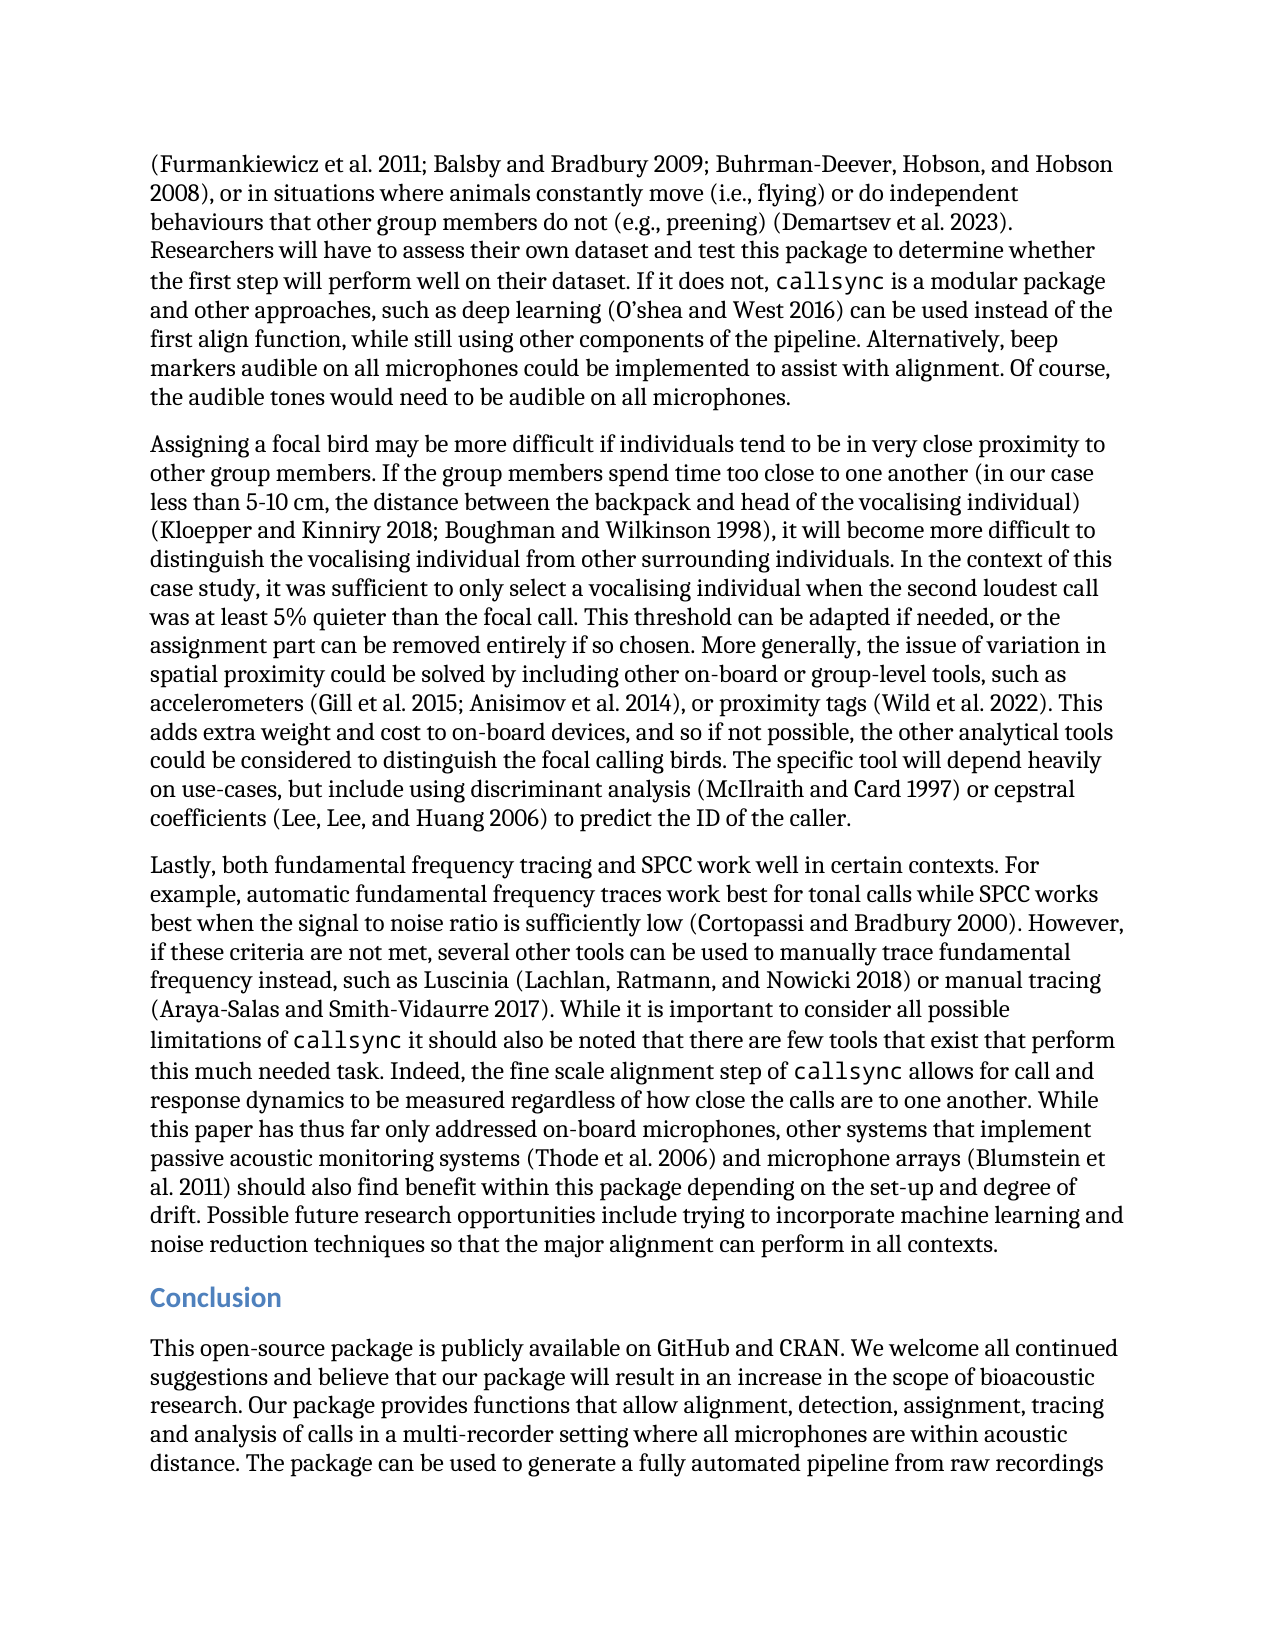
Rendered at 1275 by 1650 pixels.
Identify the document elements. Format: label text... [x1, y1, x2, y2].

text Lastly, both fundamental frequency tracing and SPCC work well in certain contexts. For example, automatic fundamental frequency traces work best for tonal calls while SPCC works best when the signal to noise ratio is sufficiently low (Cortopassi and Bradbury 2000). However, if these criteria are not met, several other tools can be used to manually trace fundamental frequency instead, such as Luscinia (Lachlan, Ratmann, and Nowicki 2018) or manual tracing (Araya-Salas and Smith-Vidaurre 2017). While it is important to consider all possible limitations of callsync it should also be noted that there are few tools that exist that perform this much needed task. Indeed, the fine scale alignment step of callsync allows for call and response dynamics to be measured regardless of how close the calls are to one another. While this paper has thus far only addressed on-board microphones, other systems that implement passive acoustic monitoring systems (Thode et al. 2006) and microphone arrays (Blumstein et al. 2011) should also find benefit within this package depending on the set-up and degree of drift. Possible future research opportunities include trying to incorporate machine learning and noise reduction techniques so that the major alignment can perform in all contexts. [150, 851, 1125, 1259]
subtitle Conclusion [150, 1279, 1125, 1315]
